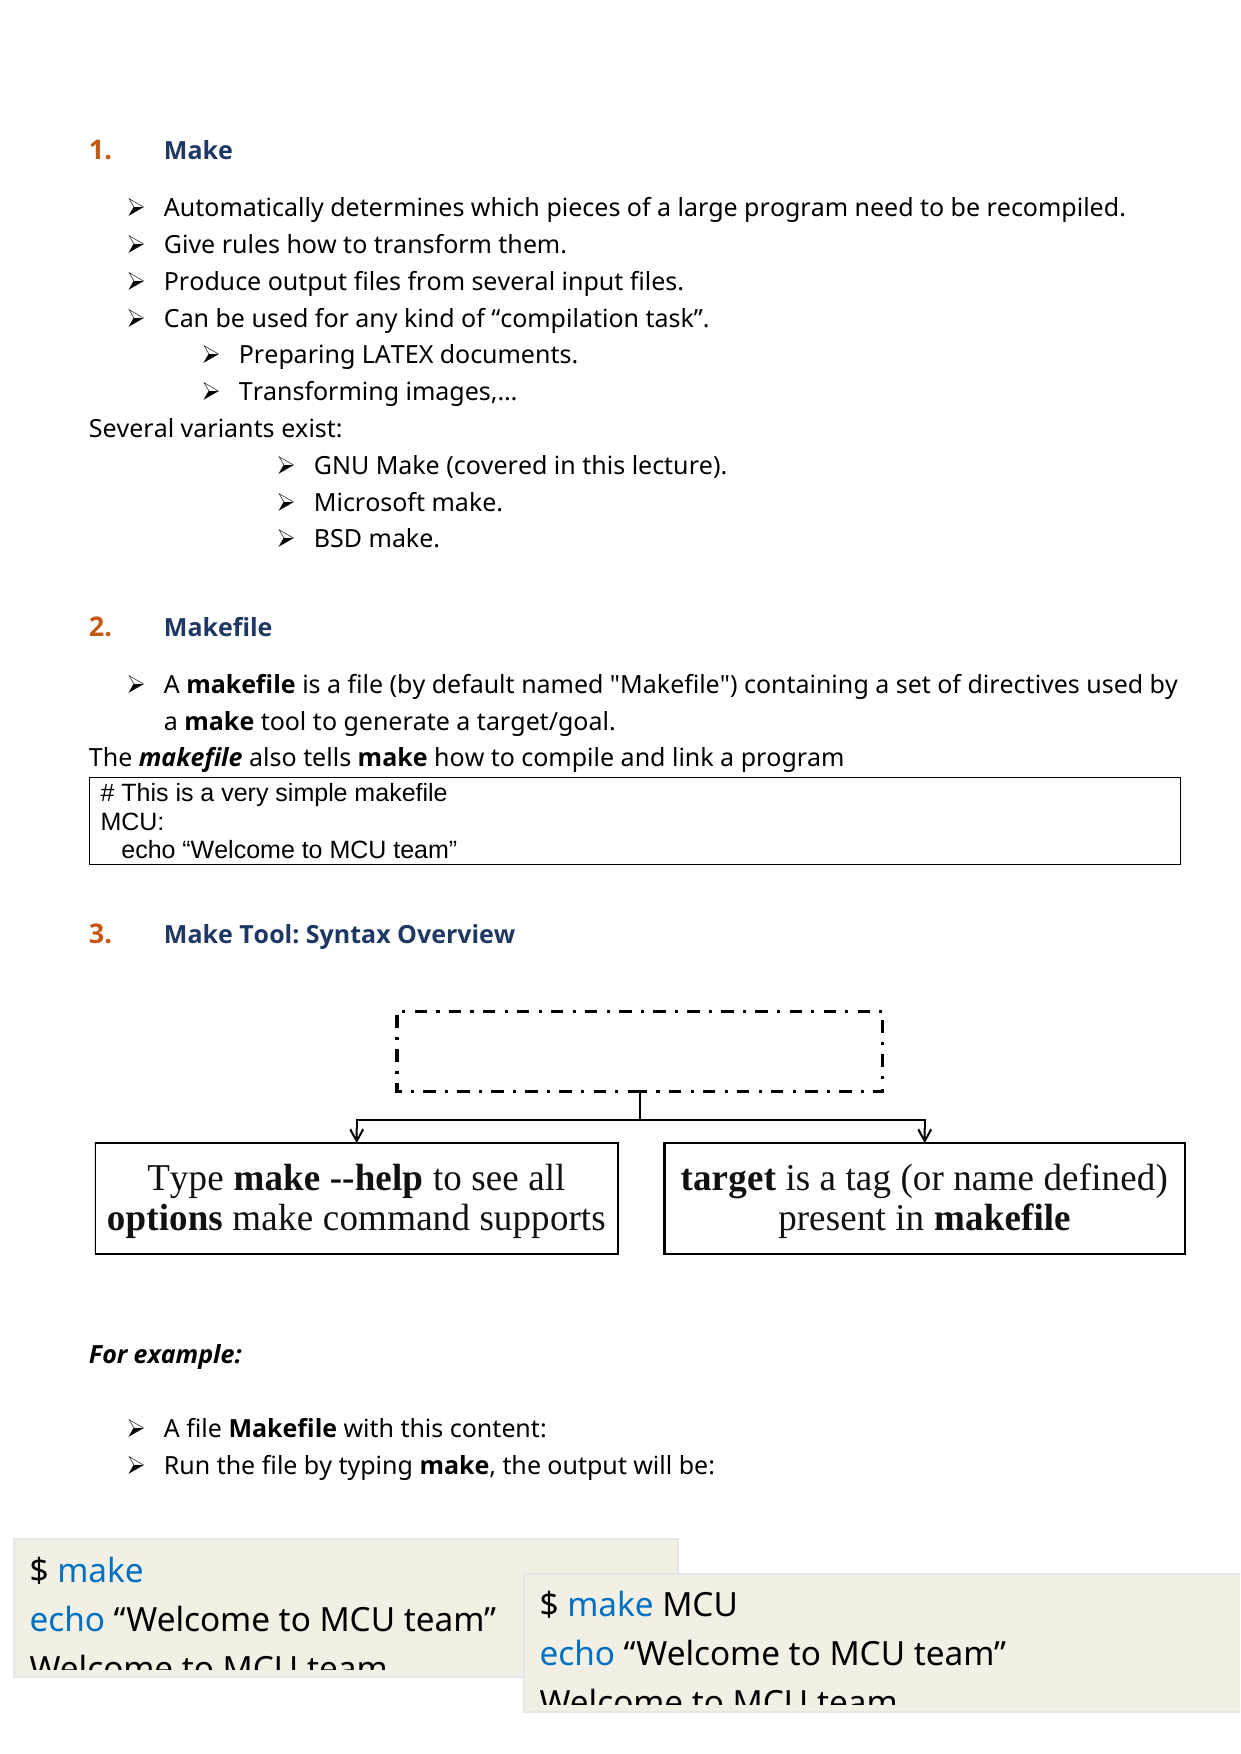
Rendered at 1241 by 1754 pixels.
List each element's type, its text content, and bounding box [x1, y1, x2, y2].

list BSD make. [276, 521, 1181, 555]
list Can be used for any kind of “compilation task”. [126, 300, 1181, 334]
list A file Makefile with this content: [126, 1411, 1181, 1445]
list Transforming images,… [201, 374, 1181, 408]
text The makefile also tells make how to compile and link a program [89, 740, 1181, 774]
subtitle Makefile [89, 607, 1181, 644]
list A makefile is a file (by default named "Makefile") containing a set of directives used by a make tool to generate a target/goal. [126, 667, 1181, 737]
list Run the file by typing make, the output will be: [126, 1447, 1181, 1481]
list GNU Make (covered in this lecture). [276, 447, 1181, 482]
list Produce output files from several input files. [126, 264, 1181, 298]
table_header # This is a very simple makefile MCU: echo “Welcome to MCU team” [90, 778, 1180, 864]
list Automatically determines which pieces of a large program need to be recompiled. [126, 190, 1181, 224]
list Microsoft make. [276, 484, 1181, 518]
list Preparing LATEX documents. [201, 337, 1181, 371]
text Several variants exist: [89, 411, 1181, 445]
list Give rules how to transform them. [126, 227, 1181, 261]
subtitle Make Tool: Syntax Overview [89, 914, 1181, 951]
subtitle Make [89, 131, 1181, 167]
text For example: [89, 1337, 1181, 1371]
